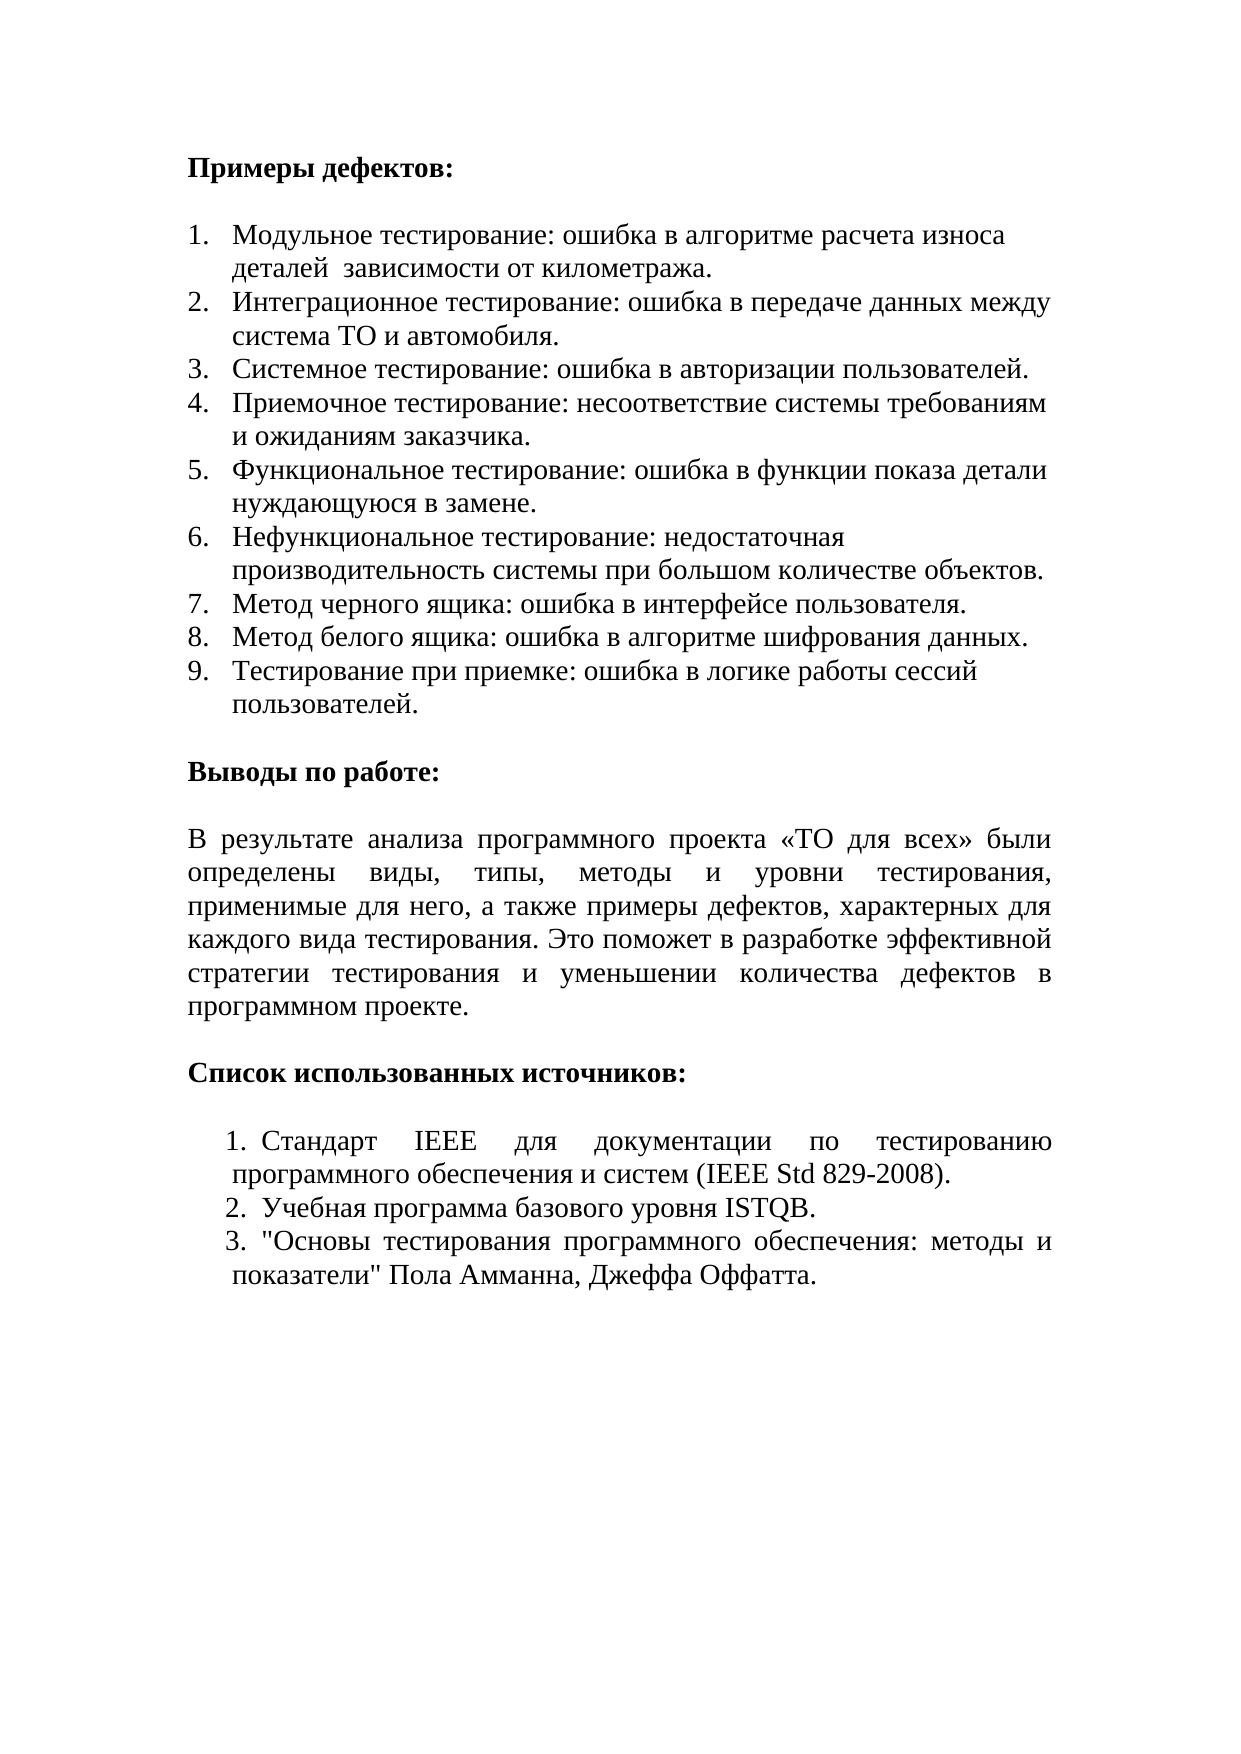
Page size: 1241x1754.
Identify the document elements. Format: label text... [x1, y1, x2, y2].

list Интеграционное тестирование: ошибка в передаче данных между система ТО и автомобиля. [187, 284, 1053, 351]
list Тестирование при приемке: ошибка в логике работы сессий пользователей. [187, 653, 1053, 720]
list Системное тестирование: ошибка в авторизации пользователей. [187, 351, 1053, 385]
list Список использованных источников: [187, 1056, 1053, 1089]
list Приемочное тестирование: несоответствие системы требованиям и ожиданиям заказчика. [187, 385, 1053, 452]
list Учебная программа базового уровня ISTQB. [225, 1190, 1053, 1223]
list Нефункциональное тестирование: недостаточная производительность системы при большом количестве объектов. [187, 519, 1053, 586]
list Выводы по работе: [187, 754, 1053, 787]
list Метод черного ящика: ошибка в интерфейсе пользователя. [187, 586, 1053, 619]
text Примеры дефектов: [187, 150, 1053, 183]
list Функциональное тестирование: ошибка в функции показа детали нуждающуюся в замене. [187, 452, 1053, 519]
list Метод белого ящика: ошибка в алгоритме шифрования данных. [187, 619, 1053, 653]
list "Основы тестирования программного обеспечения: методы и показатели" Пола Амманна, Джеффа Оффатта. [225, 1223, 1053, 1290]
list Модульное тестирование: ошибка в алгоритме расчета износа деталей зависимости от километража. [187, 217, 1053, 284]
text В результате анализа программного проекта «ТО для всех» были определены виды, типы, методы и уровни тестирования, применимые для него, а также примеры дефектов, характерных для каждого вида тестирования. Это поможет в разработке эффективной стратегии тестирования и уменьшении количества дефектов в программном проекте. [187, 821, 1053, 1022]
list Стандарт IEEE для документации по тестированию программного обеспечения и систем (IEEE Std 829-2008). [225, 1123, 1053, 1190]
